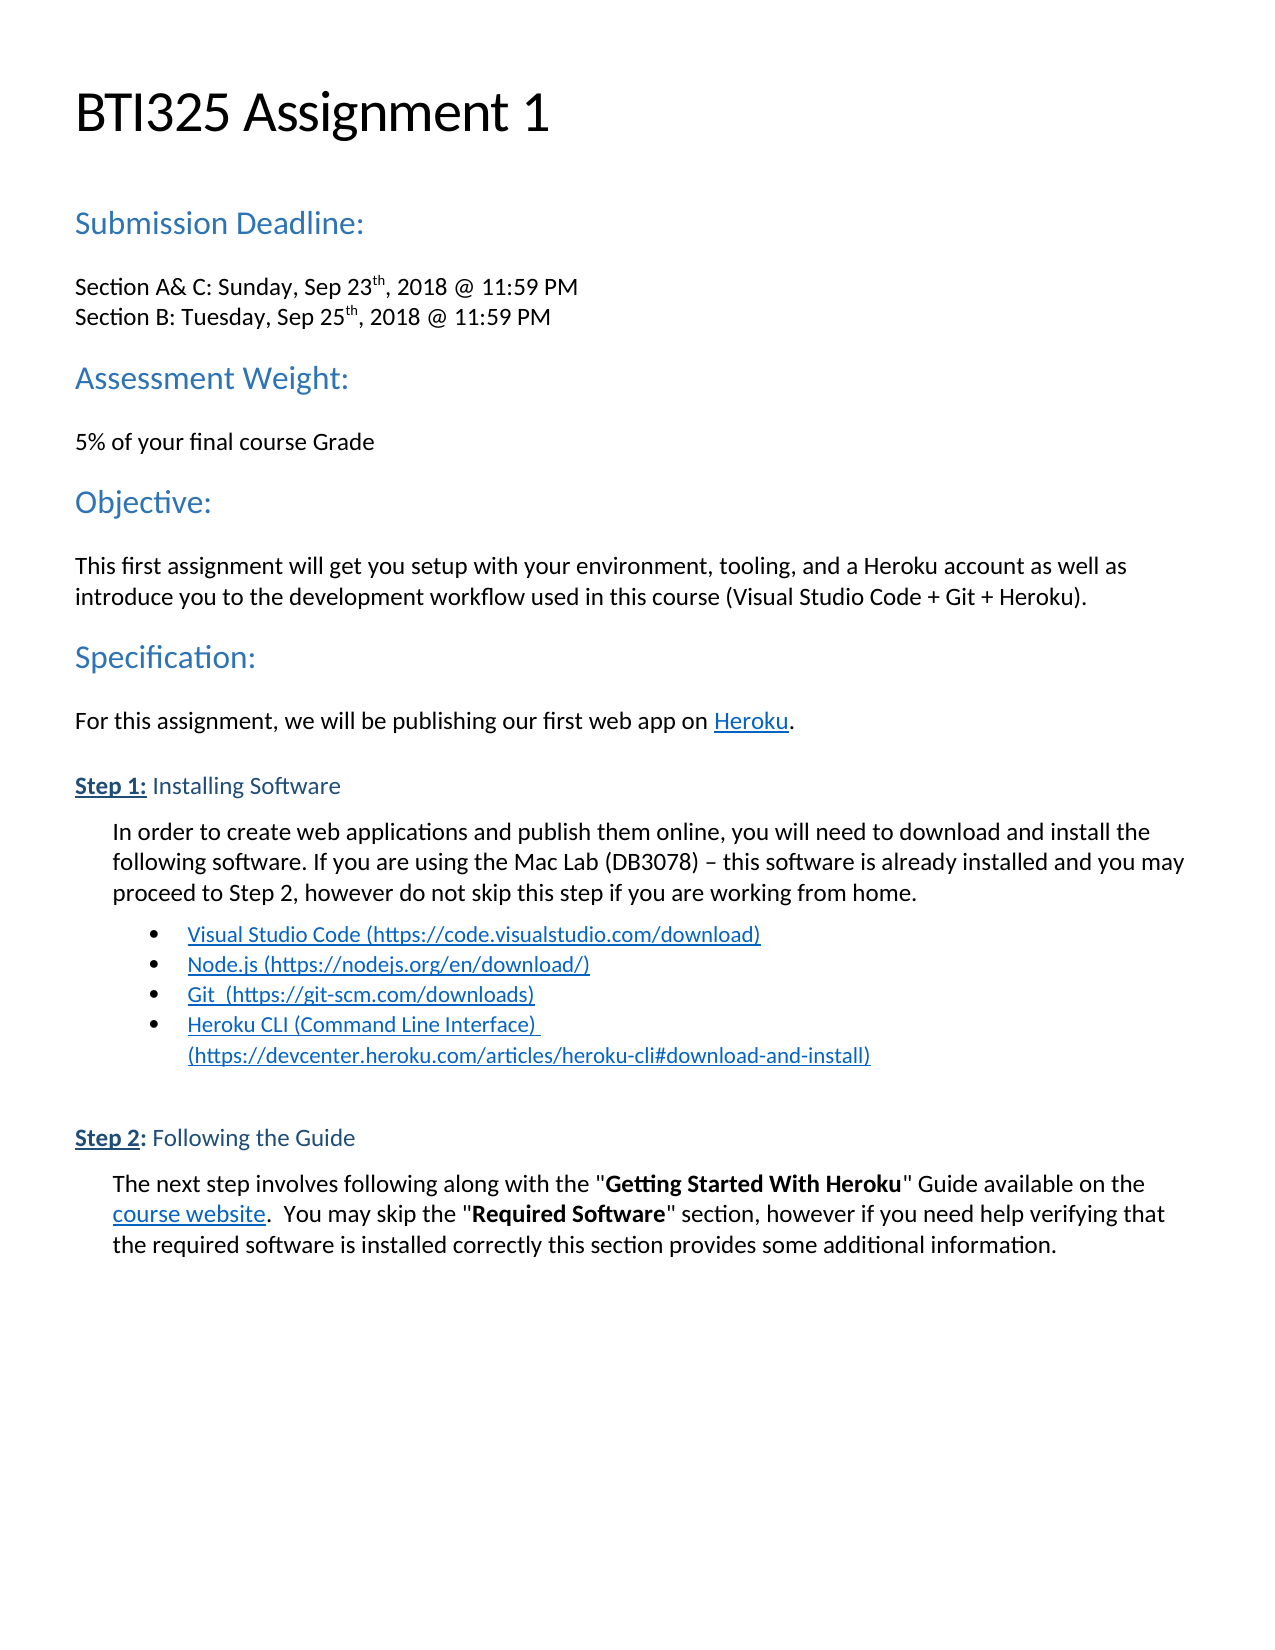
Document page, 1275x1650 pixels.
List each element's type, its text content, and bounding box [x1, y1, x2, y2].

subtitle Objective: [75, 481, 1200, 522]
subtitle Step 1: Installing Software [75, 770, 1200, 801]
subtitle Specification: [75, 636, 1200, 677]
list Git (https://git-scm.com/downloads) [150, 980, 1200, 1008]
subtitle Submission Deadline: [75, 202, 1200, 242]
list Node.js (https://nodejs.org/en/download/) [150, 950, 1200, 978]
text The next step involves following along with the "Getting Started With Heroku" Guide available on the course website. You may skip the "Required Software" section, however if you need help verifying that the required software is installed correctly this section provides some additional information. [112, 1168, 1200, 1259]
title BTI325 Assignment 1 [75, 75, 1200, 146]
list (https://devcenter.heroku.com/articles/heroku-cli#download-and-install) [187, 1041, 1200, 1069]
subtitle Assessment Weight: [75, 357, 1200, 397]
text Section A& C: Sunday, Sep 23th, 2018 @ 11:59 PM [75, 271, 1200, 301]
text 5% of your final course Grade [75, 426, 1200, 456]
list Visual Studio Code (https://code.visualstudio.com/download) [150, 920, 1200, 948]
text This first assignment will get you setup with your environment, tooling, and a Heroku account as well as introduce you to the development workflow used in this course (Visual Studio Code + Git + Heroku). [75, 550, 1200, 611]
subtitle Step 2: Following the Guide [75, 1122, 1200, 1153]
text In order to create web applications and publish them online, you will need to download and install the following software. If you are using the Mac Lab (DB3078) – this software is already installed and you may proceed to Step 2, however do not skip this step if you are working from home. [112, 816, 1200, 907]
list Heroku CLI (Command Line Interface) [150, 1011, 1200, 1038]
text For this assignment, we will be publishing our first web app on Heroku. [75, 705, 1200, 736]
text Section B: Tuesday, Sep 25th, 2018 @ 11:59 PM [75, 301, 1200, 332]
